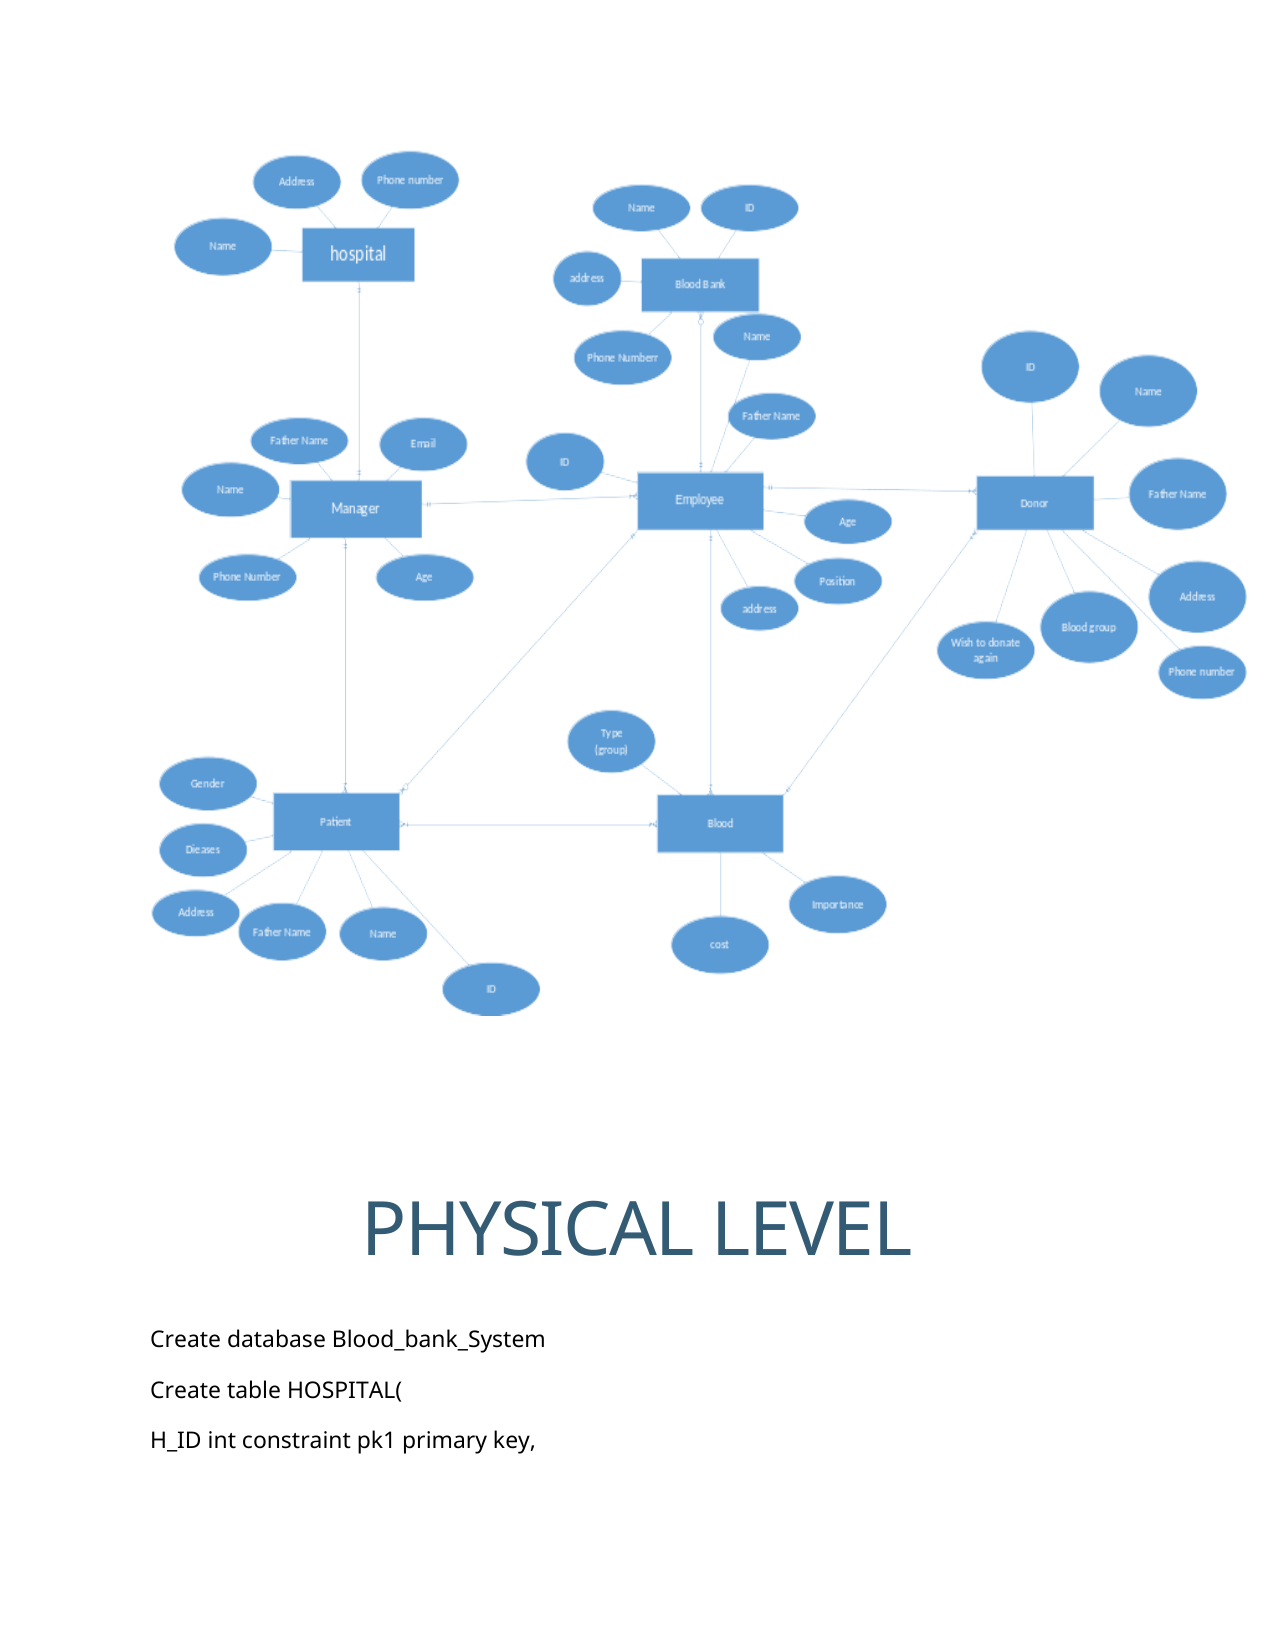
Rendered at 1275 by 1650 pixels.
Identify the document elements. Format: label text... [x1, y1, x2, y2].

text Create table HOSPITAL( [150, 1374, 1125, 1405]
text Create database Blood_bank_System [150, 1323, 1125, 1354]
text H_ID int constraint pk1 primary key, [150, 1424, 1125, 1455]
title PHYSICAL LEVEL [150, 1186, 1125, 1273]
